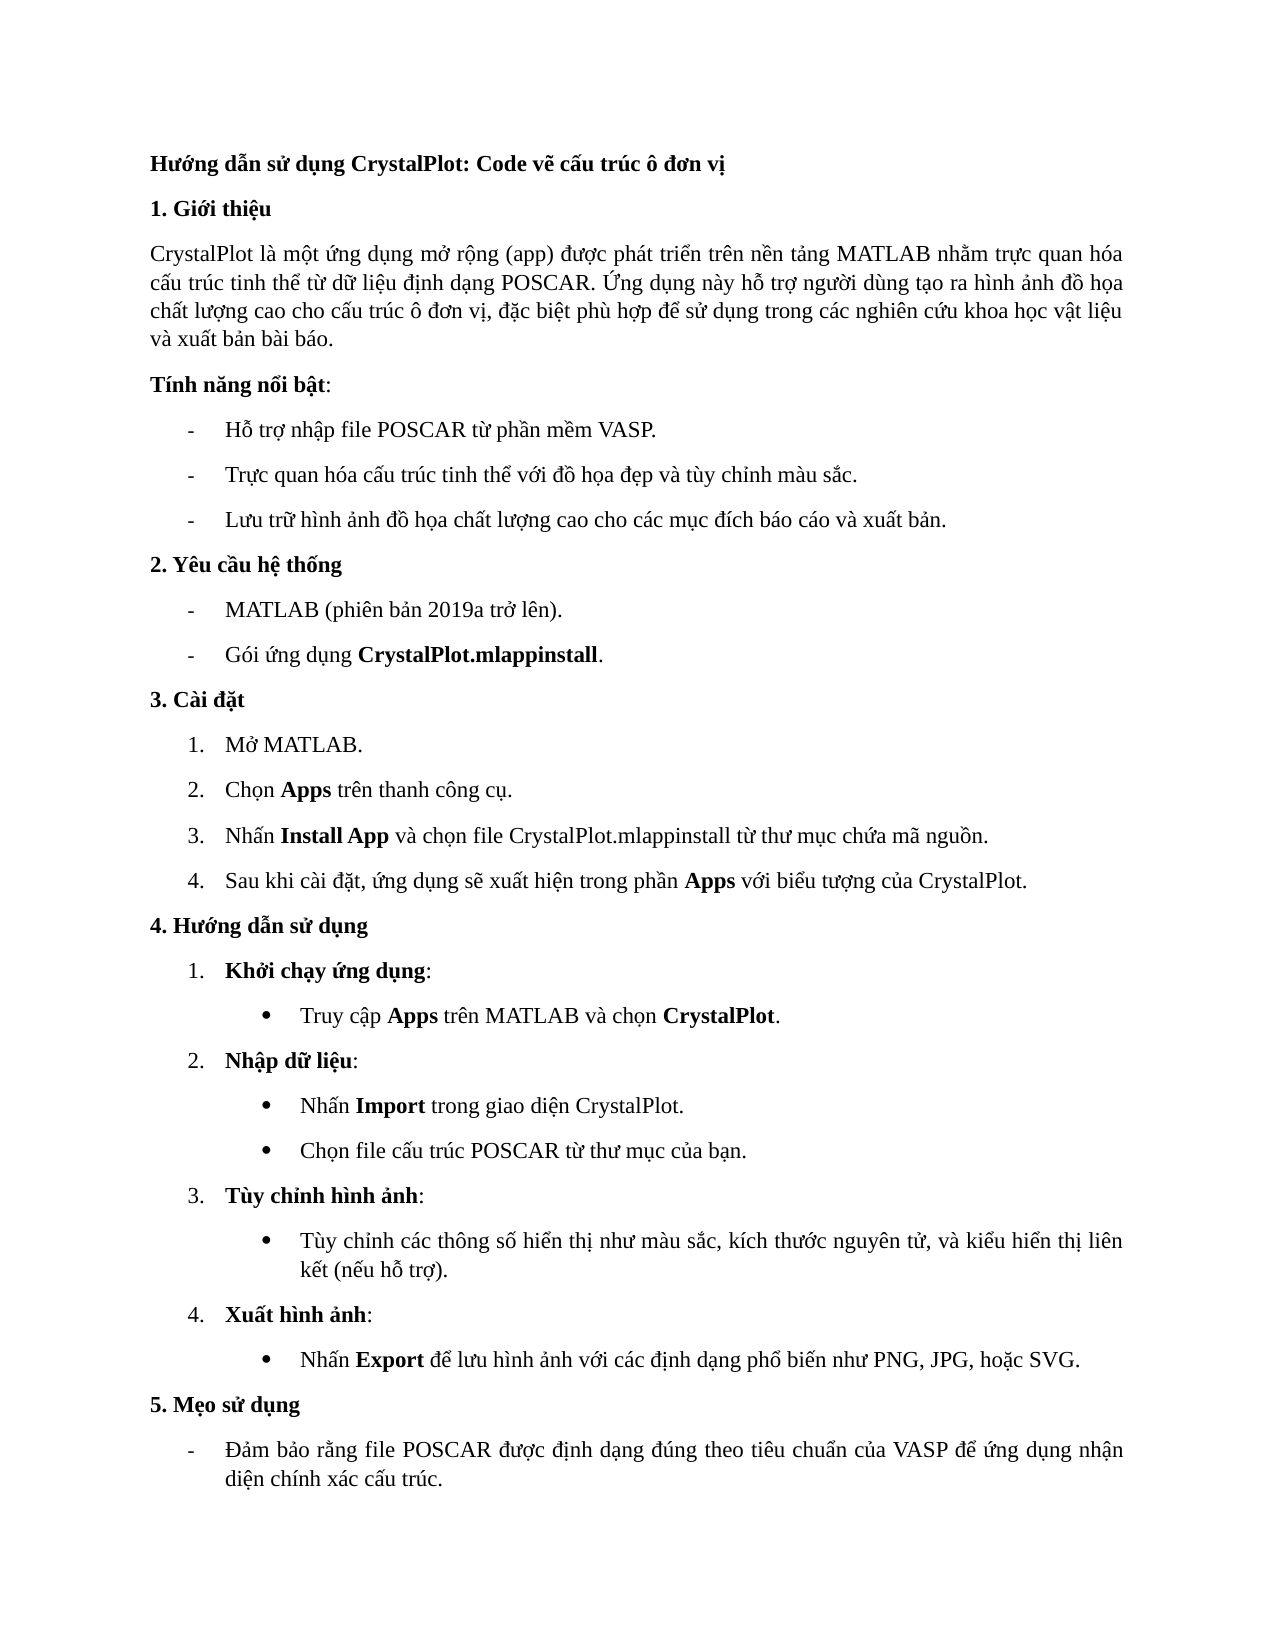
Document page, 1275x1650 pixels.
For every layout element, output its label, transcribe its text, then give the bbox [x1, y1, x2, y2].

list Trực quan hóa cấu trúc tinh thể với đồ họa đẹp và tùy chỉnh màu sắc. [187, 461, 1125, 487]
list Truy cập Apps trên MATLAB và chọn CrystalPlot. [262, 1002, 1125, 1028]
list Chọn Apps trên thanh công cụ. [187, 777, 1125, 803]
list Sau khi cài đặt, ứng dụng sẽ xuất hiện trong phần Apps với biểu tượng của CrystalPlot. [187, 867, 1125, 893]
list Nhấn Import trong giao diện CrystalPlot. [262, 1092, 1125, 1119]
list Nhấn Export để lưu hình ảnh với các định dạng phổ biến như PNG, JPG, hoặc SVG. [262, 1346, 1125, 1373]
text 1. Giới thiệu [150, 195, 1125, 221]
list Xuất hình ảnh: [187, 1301, 1125, 1327]
text CrystalPlot là một ứng dụng mở rộng (app) được phát triển trên nền tảng MATLAB nhằm trực quan hóa cấu trúc tinh thể từ dữ liệu định dạng POSCAR. Ứng dụng này hỗ trợ người dùng tạo ra hình ảnh đồ họa chất lượng cao cho cấu trúc ô đơn vị, đặc biệt phù hợp để sử dụng trong các nghiên cứu khoa học vật liệu và xuất bản bài báo. [150, 240, 1125, 352]
text 4. Hướng dẫn sử dụng [150, 912, 1125, 938]
text Tính năng nổi bật: [150, 371, 1125, 397]
text 5. Mẹo sử dụng [150, 1391, 1125, 1418]
text 2. Yêu cầu hệ thống [150, 551, 1125, 577]
text Hướng dẫn sử dụng CrystalPlot: Code vẽ cấu trúc ô đơn vị [150, 150, 1125, 176]
text 3. Cài đặt [150, 686, 1125, 713]
list MATLAB (phiên bản 2019a trở lên). [187, 596, 1125, 622]
list Đảm bảo rằng file POSCAR được định dạng đúng theo tiêu chuẩn của VASP để ứng dụng nhận diện chính xác cấu trúc. [187, 1436, 1125, 1491]
list Nhập dữ liệu: [187, 1047, 1125, 1073]
list Gói ứng dụng CrystalPlot.mlappinstall. [187, 641, 1125, 668]
list Mở MATLAB. [187, 731, 1125, 758]
list Chọn file cấu trúc POSCAR từ thư mục của bạn. [262, 1137, 1125, 1164]
list Hỗ trợ nhập file POSCAR từ phần mềm VASP. [187, 416, 1125, 442]
list Tùy chỉnh hình ảnh: [187, 1182, 1125, 1209]
list Nhấn Install App và chọn file CrystalPlot.mlappinstall từ thư mục chứa mã nguồn. [187, 822, 1125, 848]
list Khởi chạy ứng dụng: [187, 957, 1125, 983]
list Tùy chỉnh các thông số hiển thị như màu sắc, kích thước nguyên tử, và kiểu hiển thị liên kết (nếu hỗ trợ). [262, 1228, 1125, 1282]
list Lưu trữ hình ảnh đồ họa chất lượng cao cho các mục đích báo cáo và xuất bản. [187, 506, 1125, 532]
